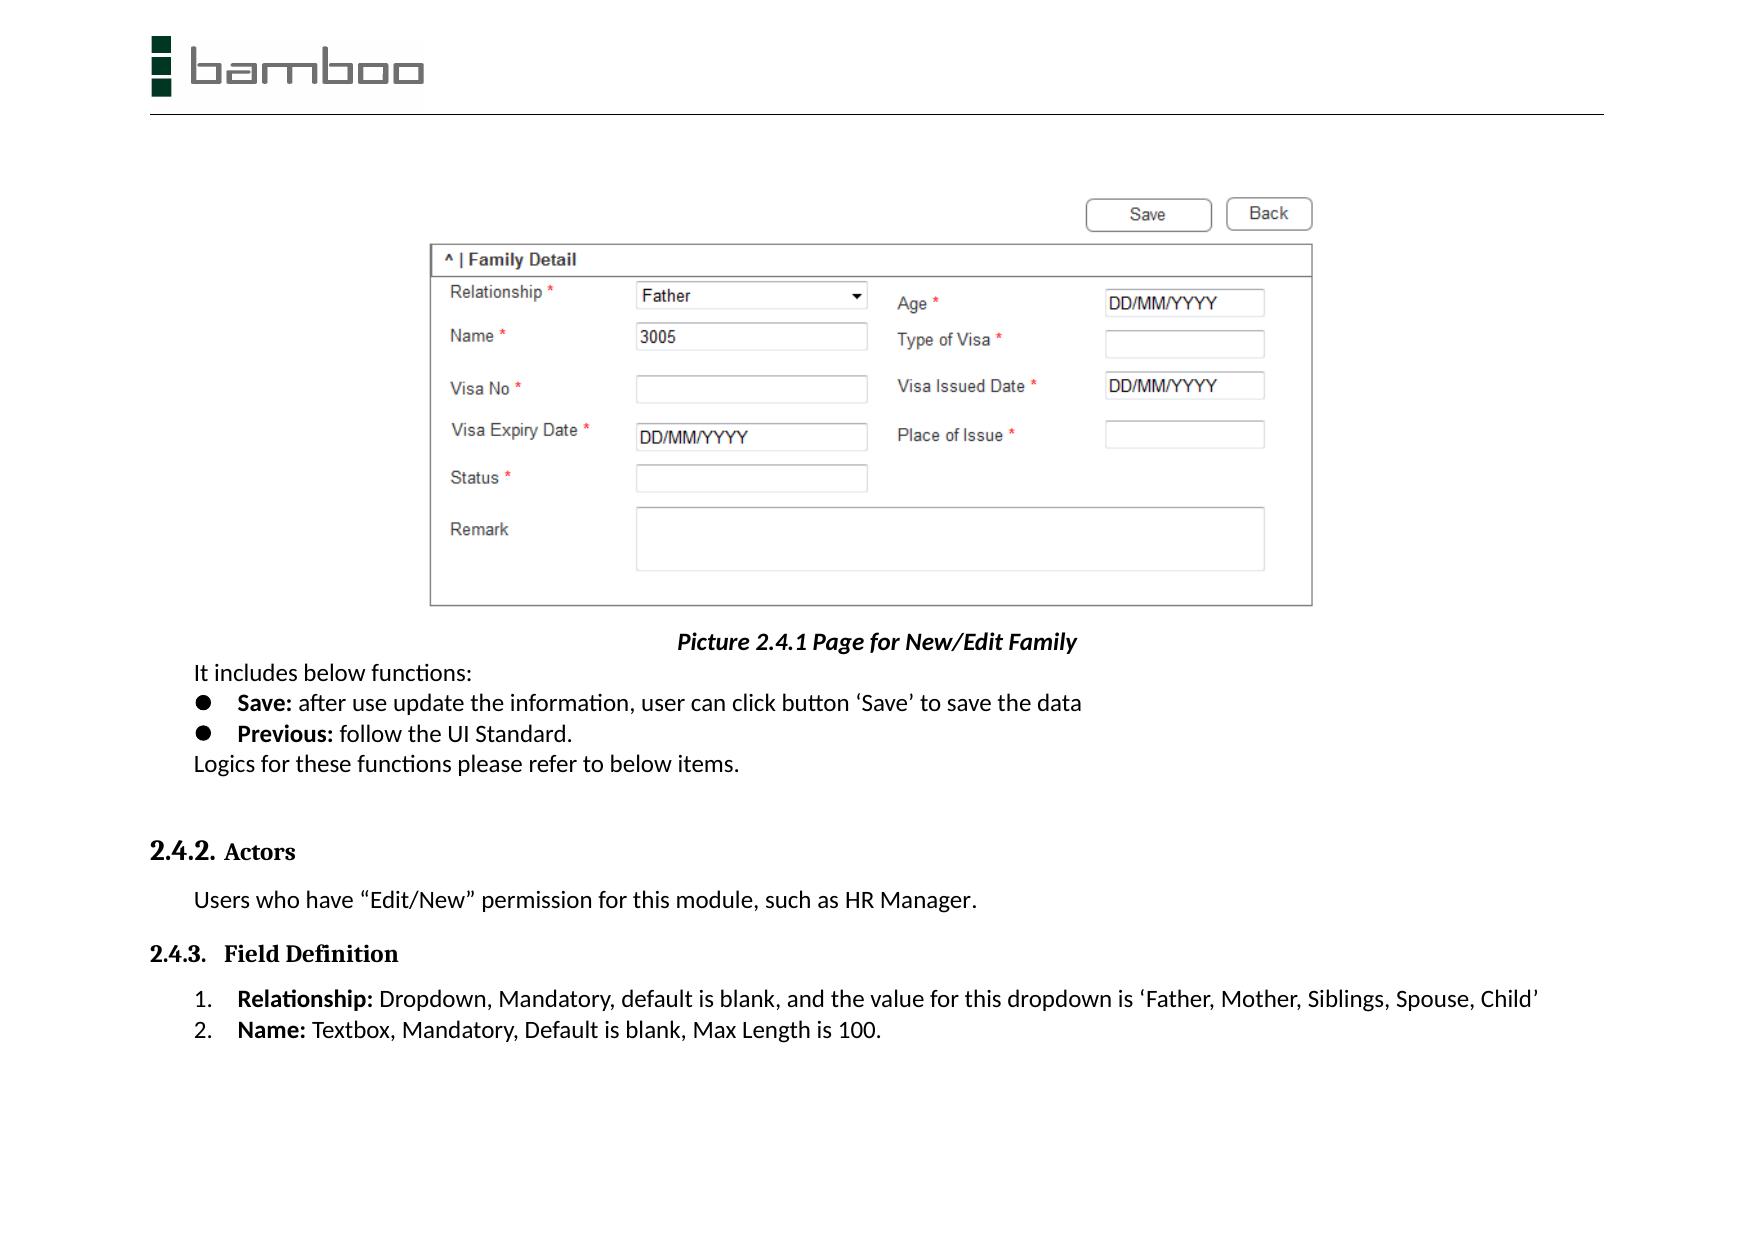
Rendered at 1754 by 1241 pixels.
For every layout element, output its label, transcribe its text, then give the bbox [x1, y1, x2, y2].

picture [151, 36, 427, 111]
subtitle Field Definition [150, 940, 1604, 968]
text Picture 2.4.1 Page for New/Edit Family [150, 626, 1604, 657]
list Name: Textbox, Mandatory, Default is blank, Max Length is 100. [194, 1014, 1604, 1044]
list Relationship: Dropdown, Mandatory, default is blank, and the value for this dropdown is ‘Father, Mother, Siblings, Spouse, Child’ [194, 983, 1604, 1014]
subtitle Actors [150, 834, 1604, 868]
list Previous: follow the UI Standard. [194, 718, 1604, 748]
text Logics for these functions please refer to below items. [150, 748, 1604, 779]
text Users who have “Edit/New” permission for this module, such as HR Manager. [150, 884, 1604, 915]
picture [427, 187, 1327, 627]
text It includes below functions: [150, 657, 1604, 687]
list Save: after use update the information, user can click button ‘Save’ to save the data [194, 687, 1604, 718]
